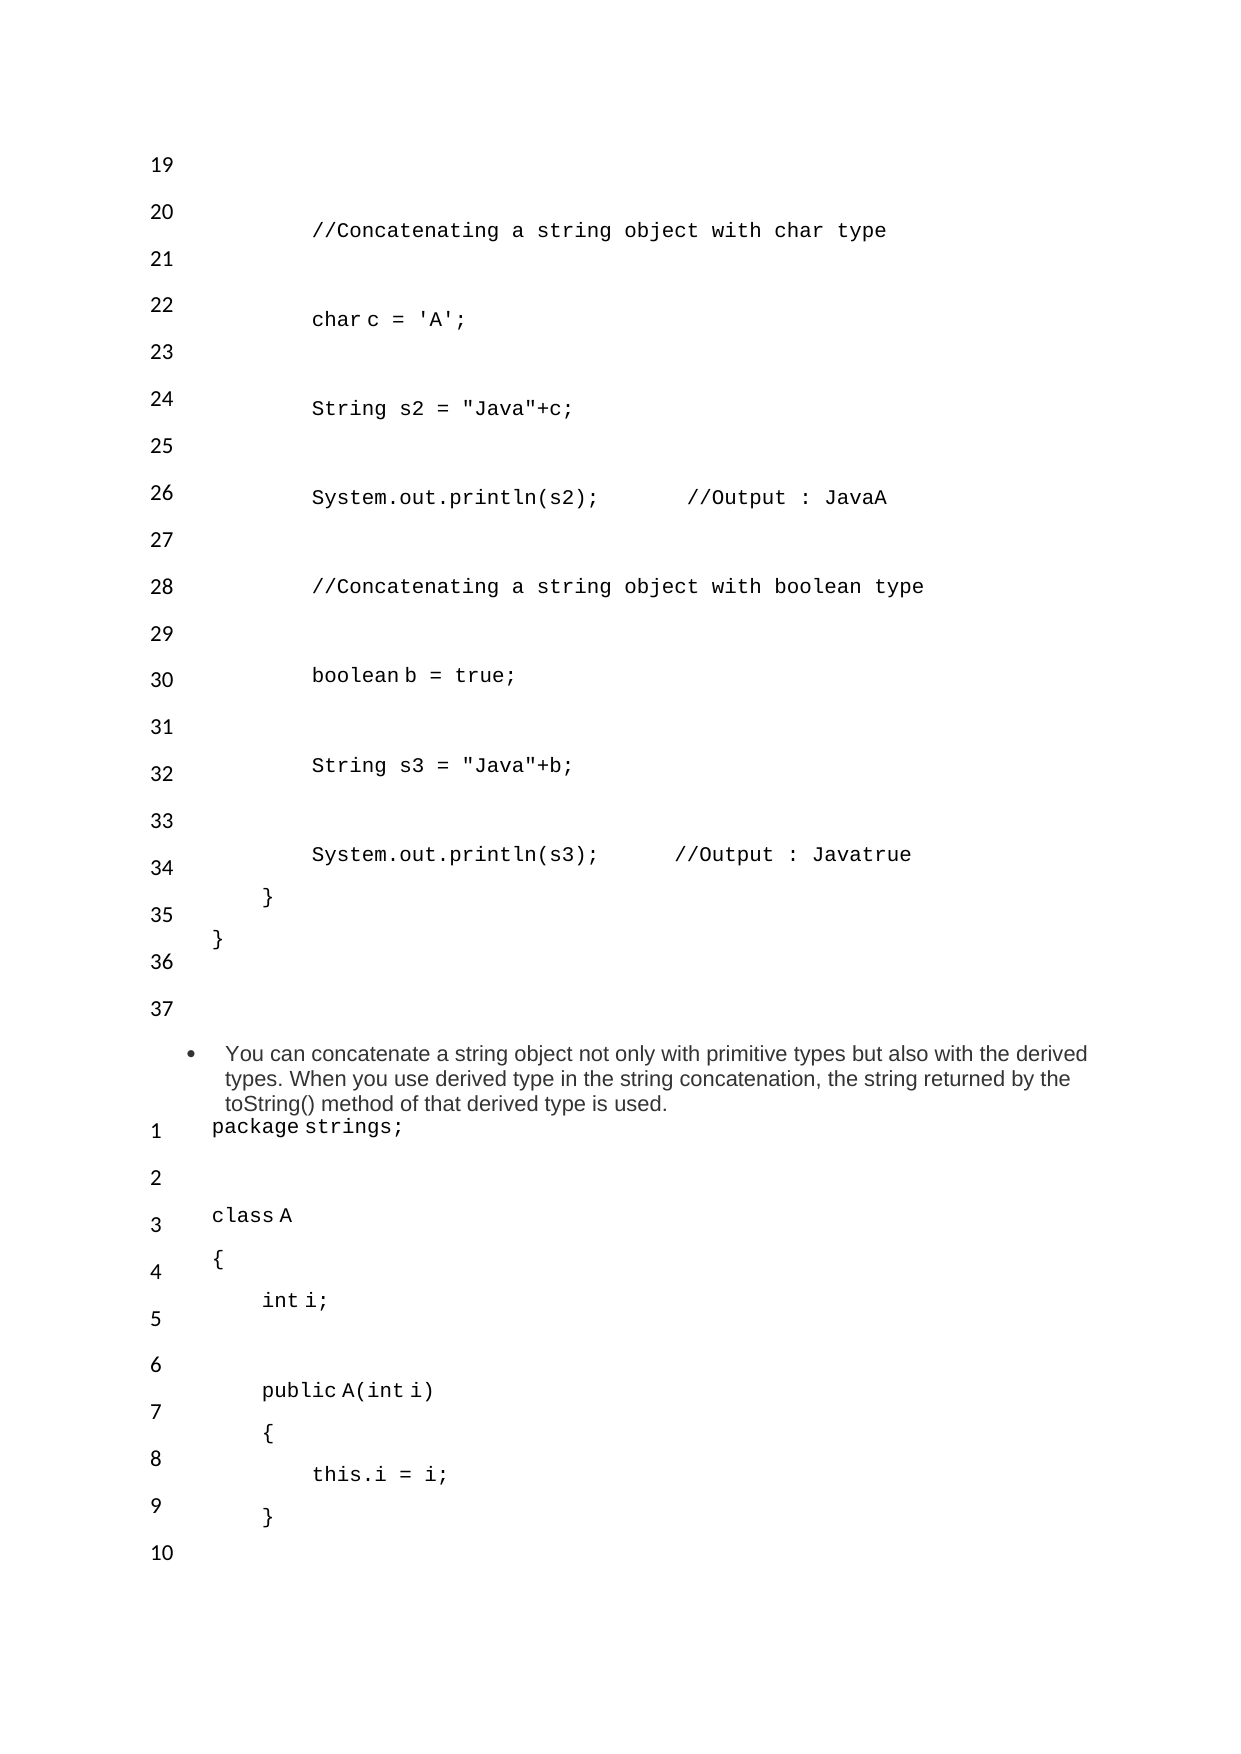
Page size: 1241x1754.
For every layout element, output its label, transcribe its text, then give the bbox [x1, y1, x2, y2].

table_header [212, 150, 1240, 1041]
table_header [150, 150, 212, 1041]
list You can concatenate a string object not only with primitive types but also with the derived types. When you use derived type in the string concatenation, the string returned by the toString() method of that derived type is used. [187, 1041, 1090, 1116]
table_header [150, 1116, 212, 1595]
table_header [212, 1116, 1240, 1595]
